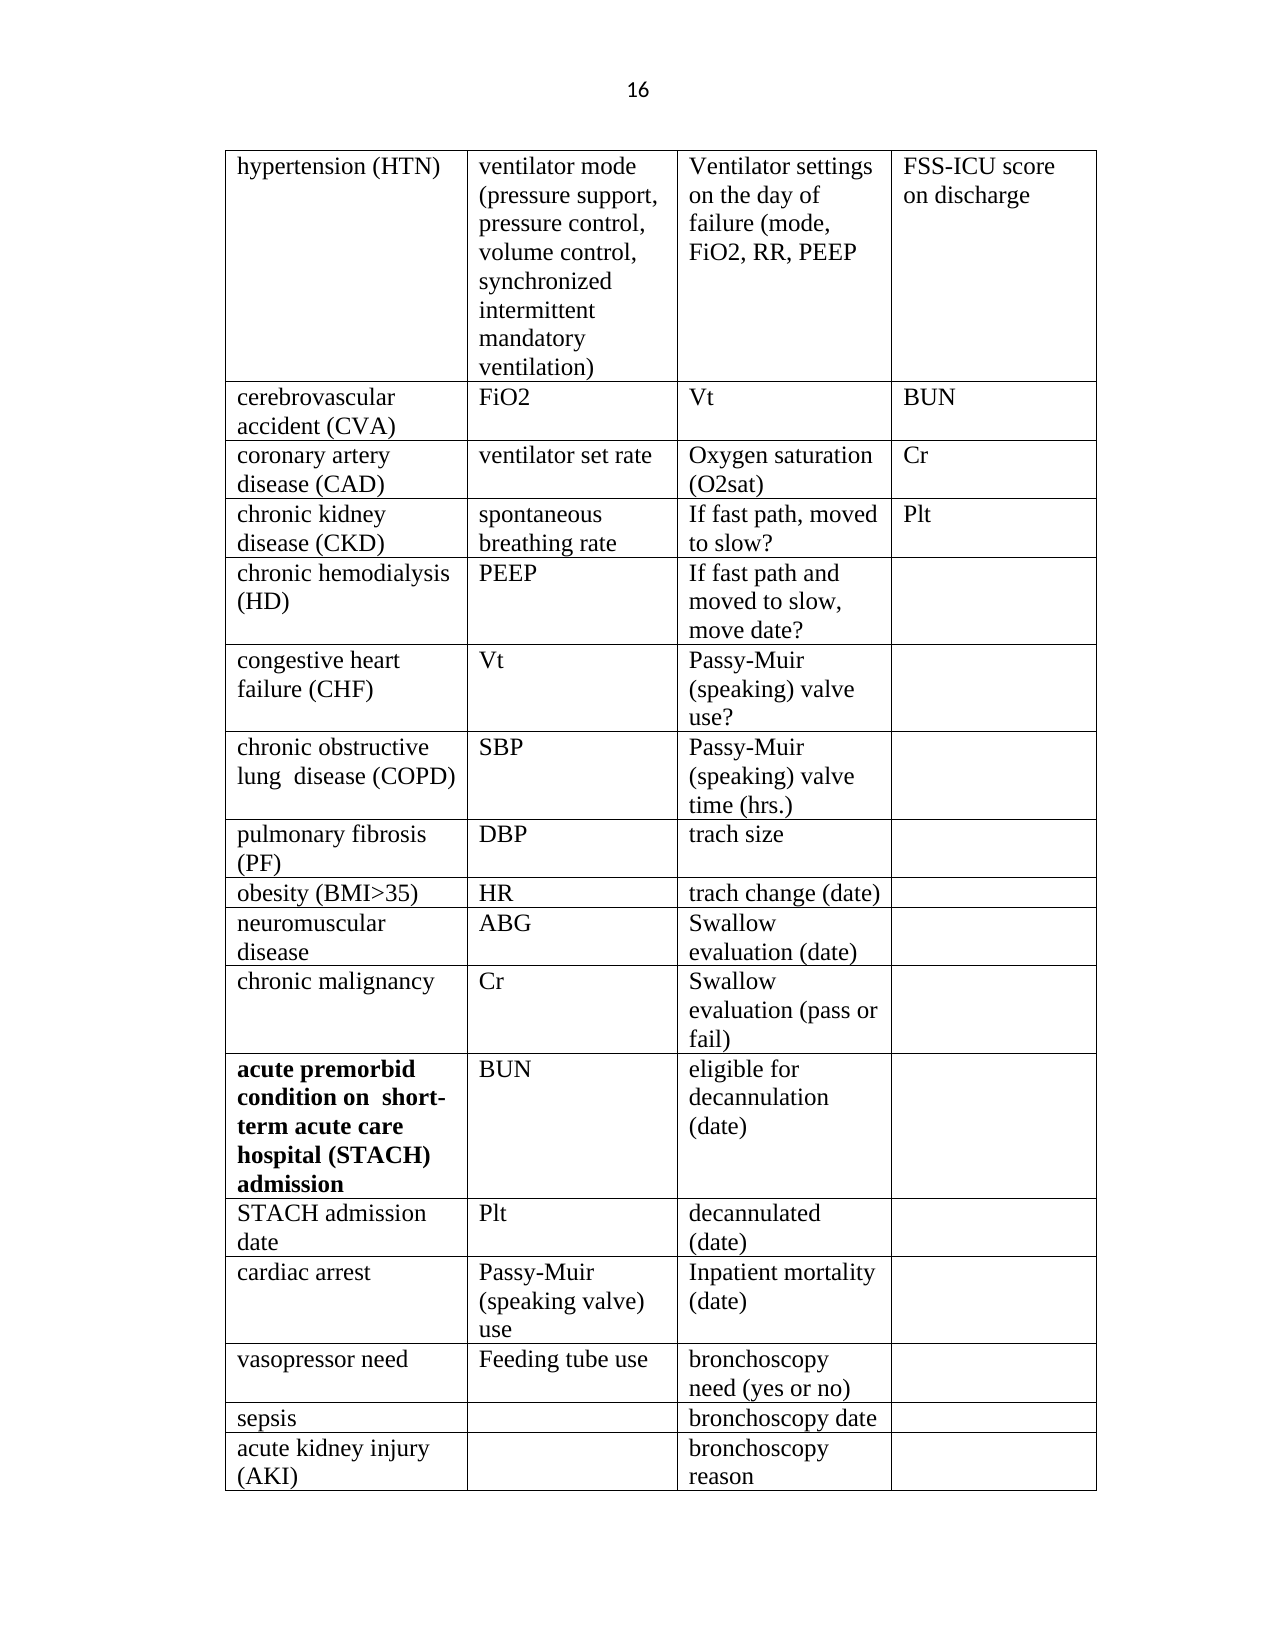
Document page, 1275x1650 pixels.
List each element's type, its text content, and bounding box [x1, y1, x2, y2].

table_cell SBP [468, 732, 677, 818]
table_cell Passy-Muir (speaking) valve time (hrs.) [678, 732, 891, 818]
table_cell Ventilator settings on the day of failure (mode, FiO2, RR, PEEP [678, 151, 891, 381]
table_cell [892, 1199, 1096, 1256]
table_cell Plt [892, 499, 1096, 557]
table_cell bronchoscopy reason [678, 1433, 891, 1490]
table_cell PEEP [468, 558, 677, 644]
table_cell [468, 1433, 677, 1490]
table_cell chronic obstructive lung disease (COPD) [226, 732, 467, 818]
table_cell STACH admission date [226, 1199, 467, 1256]
table_cell [468, 1403, 677, 1432]
table_cell bronchoscopy need (yes or no) [678, 1344, 891, 1402]
table_cell ventilator mode (pressure support, pressure control, volume control, synchronized intermittent mandatory ventilation) [468, 151, 677, 381]
table_cell bronchoscopy date [678, 1403, 891, 1432]
table_cell [892, 732, 1096, 818]
table_cell spontaneous breathing rate [468, 499, 677, 557]
table_cell cardiac arrest [226, 1257, 467, 1343]
table_cell [892, 820, 1096, 877]
table_cell chronic malignancy [226, 966, 467, 1053]
table_cell Oxygen saturation (O2sat) [678, 441, 891, 498]
table_cell chronic hemodialysis (HD) [226, 558, 467, 644]
table_cell trach change (date) [678, 878, 891, 907]
table_cell Passy-Muir (speaking) valve use? [678, 645, 891, 731]
table_cell HR [468, 878, 677, 907]
table_cell Cr [892, 441, 1096, 498]
table_cell cerebrovascular accident (CVA) [226, 382, 467, 439]
table_cell If fast path, moved to slow? [678, 499, 891, 557]
table_cell BUN [468, 1054, 677, 1197]
table_cell vasopressor need [226, 1344, 467, 1402]
table_cell Swallow evaluation (date) [678, 908, 891, 965]
table_cell ventilator set rate [468, 441, 677, 498]
table_cell Vt [468, 645, 677, 731]
table_cell ABG [468, 908, 677, 965]
table_cell chronic kidney disease (CKD) [226, 499, 467, 557]
table_cell decannulated (date) [678, 1199, 891, 1256]
table_cell If fast path and moved to slow, move date? [678, 558, 891, 644]
table_cell congestive heart failure (CHF) [226, 645, 467, 731]
table_cell [892, 878, 1096, 907]
table_cell Plt [468, 1199, 677, 1256]
table_cell BUN [892, 382, 1096, 439]
table_cell FSS-ICU score on discharge [892, 151, 1096, 381]
table_cell [892, 645, 1096, 731]
table_cell acute kidney injury (AKI) [226, 1433, 467, 1490]
table_cell FiO2 [468, 382, 677, 439]
table_cell [892, 1257, 1096, 1343]
table_cell Feeding tube use [468, 1344, 677, 1402]
table_cell neuromuscular disease [226, 908, 467, 965]
table_cell [892, 966, 1096, 1053]
table_cell Vt [678, 382, 891, 439]
table_cell coronary artery disease (CAD) [226, 441, 467, 498]
table_cell [892, 1403, 1096, 1432]
table_cell trach size [678, 820, 891, 877]
table_cell [892, 1433, 1096, 1490]
table_cell [892, 1344, 1096, 1402]
table_cell [892, 908, 1096, 965]
table_cell Cr [468, 966, 677, 1053]
table_cell [892, 558, 1096, 644]
table_cell Passy-Muir (speaking valve) use [468, 1257, 677, 1343]
table_cell sepsis [226, 1403, 467, 1432]
table_cell obesity (BMI>35) [226, 878, 467, 907]
table_cell acute premorbid condition on short-term acute care hospital (STACH) admission [226, 1054, 467, 1197]
table_cell [892, 1054, 1096, 1197]
table_cell DBP [468, 820, 677, 877]
table_cell hypertension (HTN) [226, 151, 467, 381]
table_cell Swallow evaluation (pass or fail) [678, 966, 891, 1053]
table_cell eligible for decannulation (date) [678, 1054, 891, 1197]
table_cell Inpatient mortality (date) [678, 1257, 891, 1343]
table_cell pulmonary fibrosis (PF) [226, 820, 467, 877]
